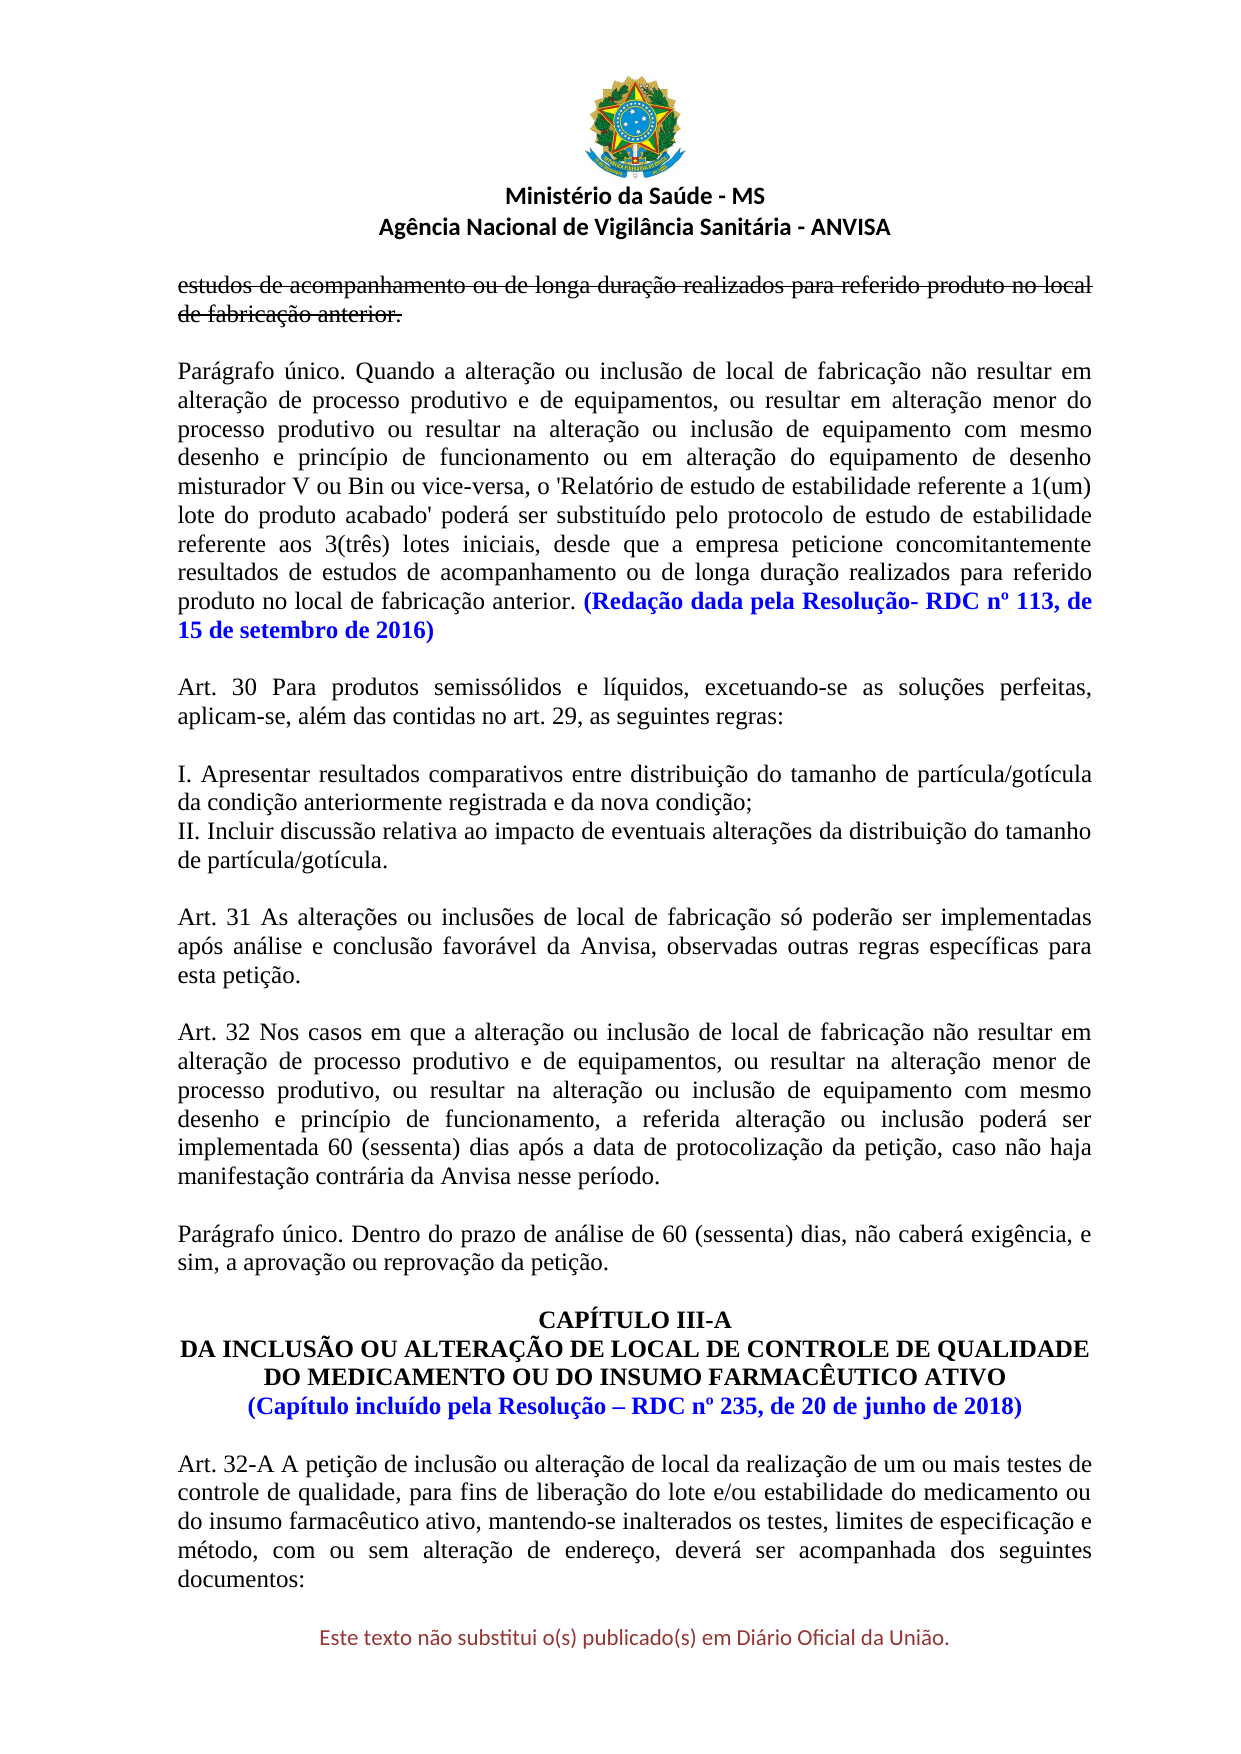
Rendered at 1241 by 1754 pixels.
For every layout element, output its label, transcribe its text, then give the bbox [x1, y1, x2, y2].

text Art. 30 Para produtos semissólidos e líquidos, excetuando-se as soluções perfeitas, aplicam-se, além das contidas no art. 29, as seguintes regras: [177, 672, 1093, 730]
text I. Apresentar resultados comparativos entre distribuição do tamanho de partícula/gotícula da condição anteriormente registrada e da nova condição; [177, 759, 1093, 816]
picture [581, 73, 689, 181]
text Art. 32-A A petição de inclusão ou alteração de local da realização de um ou mais testes de controle de qualidade, para fins de liberação do lote e/ou estabilidade do medicamento ou do insumo farmacêutico ativo, mantendo-se inalterados os testes, limites de especificação e método, com ou sem alteração de endereço, deverá ser acompanhada dos seguintes documentos: [177, 1449, 1093, 1592]
text Parágrafo único. Quando a alteração ou inclusão de local de fabricação não resultar em alteração de processo produtivo e de equipamentos, ou resultar em alteração menor do processo produtivo ou resultar na alteração ou inclusão de equipamento com mesmo desenho e princípio de funcionamento ou em alteração do equipamento de desenho misturador V ou Bin ou vice-versa, o 'Relatório de estudo de estabilidade referente a 1(um) lote do produto acabado' poderá ser substituído pelo protocolo de estudo de estabilidade referente aos 3(três) lotes iniciais, desde que a empresa peticione concomitantemente resultados de estudos de acompanhamento ou de longa duração realizados para referido produto no local de fabricação anterior. (Redação dada pela Resolução- RDC nº 113, de 15 de setembro de 2016) [177, 356, 1093, 644]
text Art. 31 As alterações ou inclusões de local de fabricação só poderão ser implementadas após análise e conclusão favorável da Anvisa, observadas outras regras específicas para esta petição. [177, 902, 1093, 989]
text DO MEDICAMENTO OU DO INSUMO FARMACÊUTICO ATIVO [177, 1362, 1093, 1391]
text II. Incluir discussão relativa ao impacto de eventuais alterações da distribuição do tamanho de partícula/gotícula. [177, 816, 1093, 874]
text CAPÍTULO III-A [177, 1305, 1093, 1334]
text DA INCLUSÃO OU ALTERAÇÃO DE LOCAL DE CONTROLE DE QUALIDADE [177, 1334, 1093, 1362]
text (Capítulo incluído pela Resolução – RDC nº 235, de 20 de junho de 2018) [177, 1391, 1093, 1420]
text Parágrafo único. Dentro do prazo de análise de 60 (sessenta) dias, não caberá exigência, e sim, a aprovação ou reprovação da petição. [177, 1219, 1093, 1276]
text Art. 32 Nos casos em que a alteração ou inclusão de local de fabricação não resultar em alteração de processo produtivo e de equipamentos, ou resultar na alteração menor de processo produtivo, ou resultar na alteração ou inclusão de equipamento com mesmo desenho e princípio de funcionamento, a referida alteração ou inclusão poderá ser implementada 60 (sessenta) dias após a data de protocolização da petição, caso não haja manifestação contrária da Anvisa nesse período. [177, 1017, 1093, 1190]
